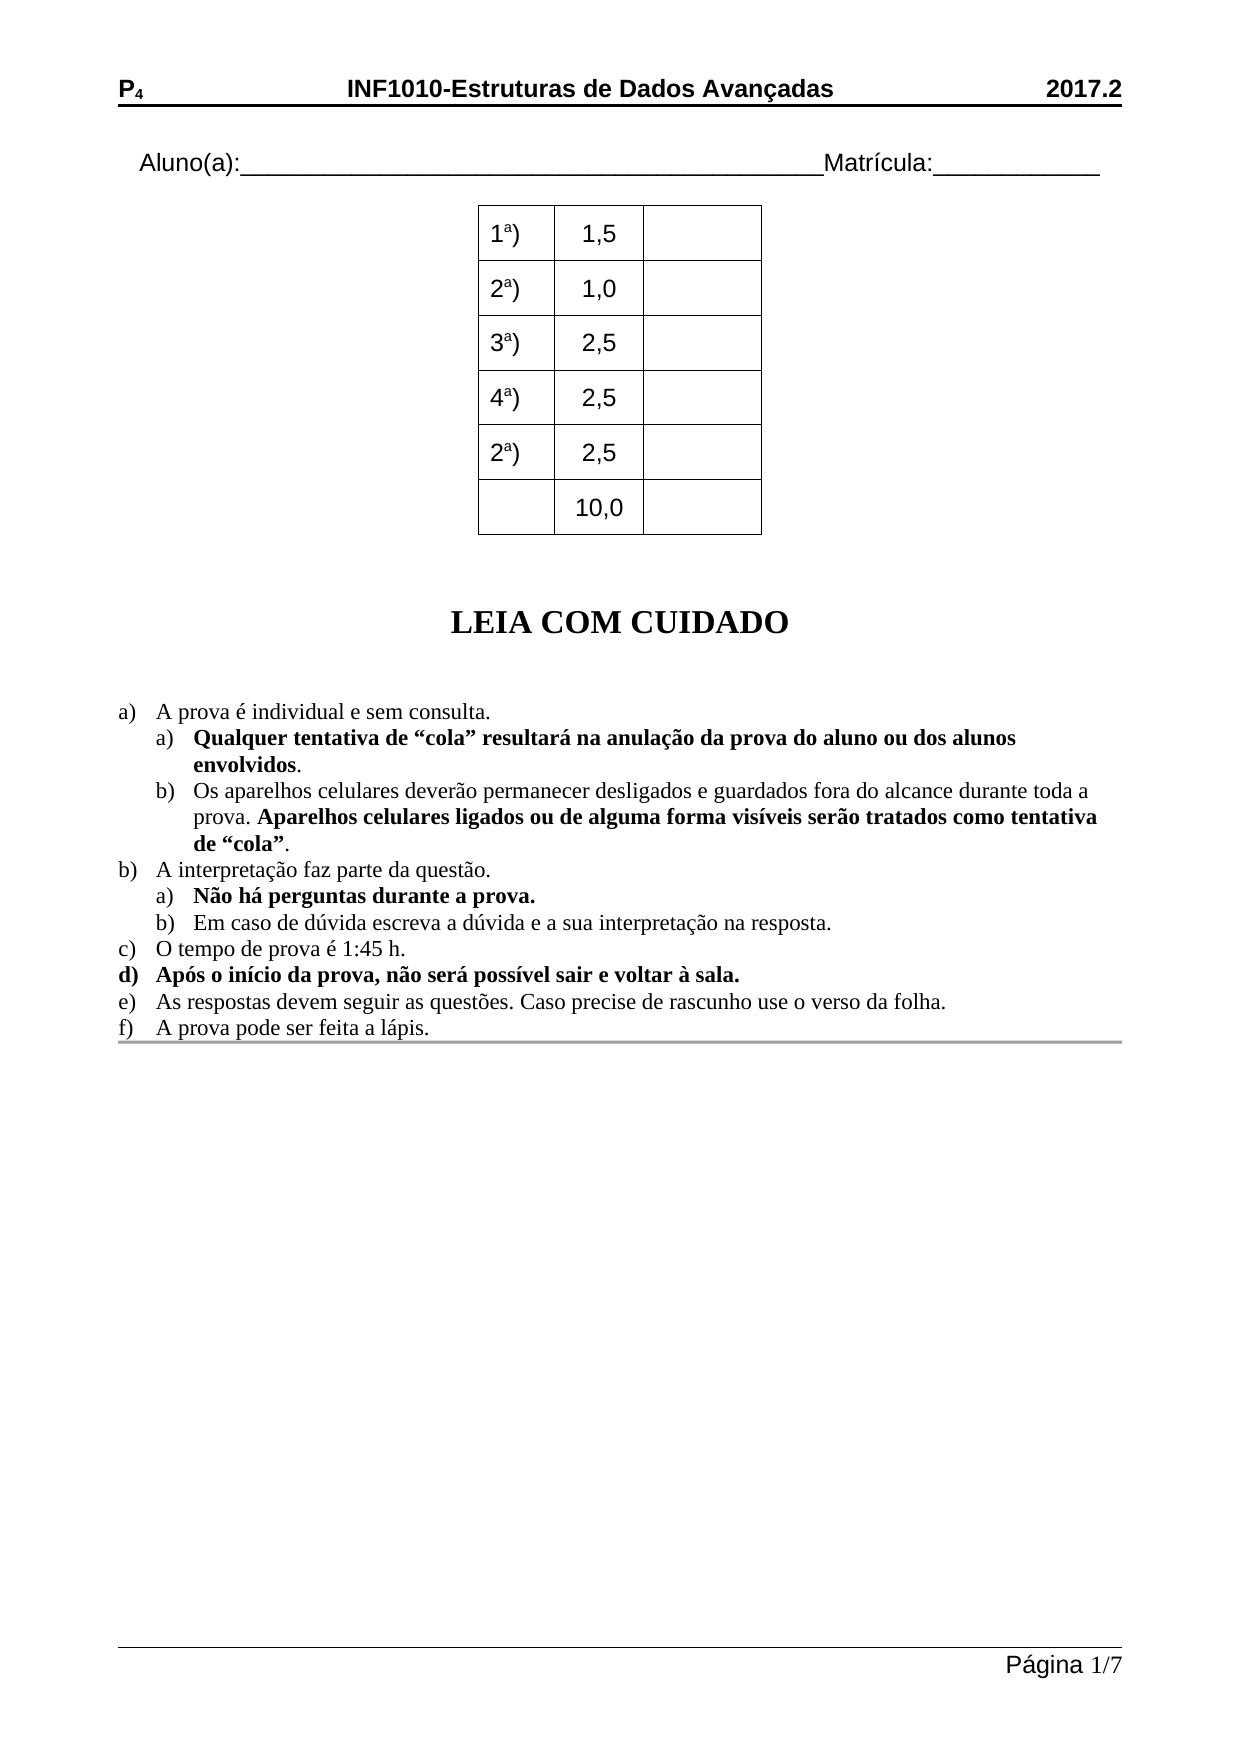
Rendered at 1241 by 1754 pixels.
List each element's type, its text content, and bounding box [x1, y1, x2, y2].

table_cell [479, 480, 554, 534]
table_cell 2a) [479, 425, 554, 479]
table_cell 4a) [479, 371, 554, 424]
table_cell [644, 425, 761, 479]
list A prova pode ser feita a lápis. [118, 1014, 1122, 1040]
list As respostas devem seguir as questões. Caso precise de rascunho use o verso da folha. [118, 988, 1122, 1014]
table_cell 2,5 [555, 316, 643, 369]
table_cell 3a) [479, 316, 554, 369]
table_cell 2,5 [555, 425, 643, 479]
table_header [644, 206, 761, 260]
list Em caso de dúvida escreva a dúvida e a sua interpretação na resposta. [156, 909, 1122, 935]
list Qualquer tentativa de “cola” resultará na anulação da prova do aluno ou dos alunos envolvidos. [156, 724, 1122, 777]
table_cell [644, 480, 761, 534]
table_header 1,5 [555, 206, 643, 260]
list Após o início da prova, não será possível sair e voltar à sala. [118, 961, 1122, 988]
list Os aparelhos celulares deverão permanecer desligados e guardados fora do alcance durante toda a prova. Aparelhos celulares ligados ou de alguma forma visíveis serão tratados como tentativa de “cola”. [156, 777, 1122, 856]
table_cell 2,5 [555, 371, 643, 424]
list A prova é individual e sem consulta. [118, 698, 1122, 724]
title Aluno(a):__________________________________________Matrícula:____________ [118, 148, 1122, 176]
list O tempo de prova é 1:45 h. [118, 935, 1122, 961]
table_cell 10,0 [555, 480, 643, 534]
table_cell [644, 371, 761, 424]
table_cell 2a) [479, 261, 554, 315]
table_cell [644, 261, 761, 315]
table_cell [644, 316, 761, 369]
list A interpretação faz parte da questão. [118, 856, 1122, 882]
table_header 1a) [479, 206, 554, 260]
text LEIA COM CUIDADO [118, 602, 1122, 640]
list Não há perguntas durante a prova. [156, 882, 1122, 909]
table_cell 1,0 [555, 261, 643, 315]
